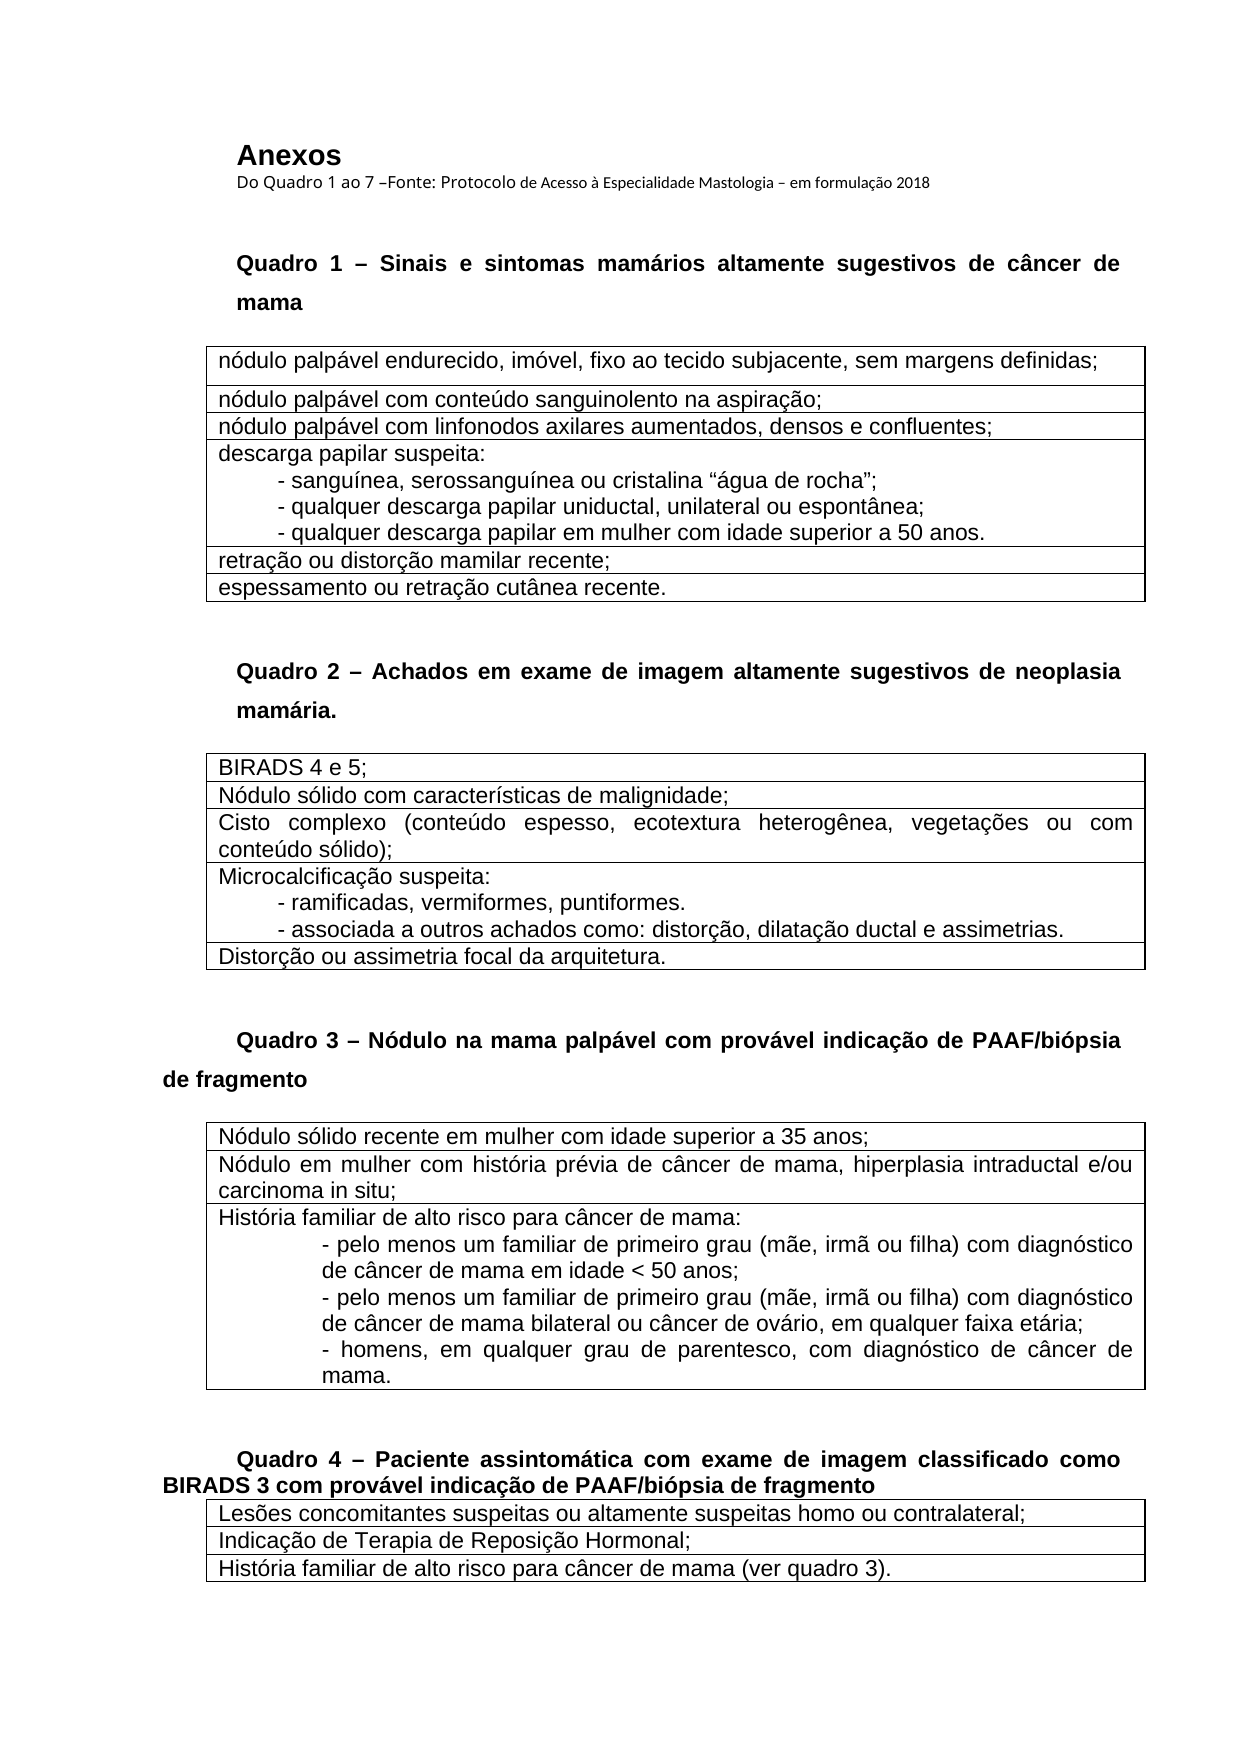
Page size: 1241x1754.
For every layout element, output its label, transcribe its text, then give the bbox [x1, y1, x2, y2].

table_cell História familiar de alto risco para câncer de mama: - pelo menos um familiar de primeiro grau (mãe, irmã ou filha) com diagnóstico de câncer de mama em idade < 50 anos; - pelo menos um familiar de primeiro grau (mãe, irmã ou filha) com diagnóstico de câncer de mama bilateral ou câncer de ovário, em qualquer faixa etária; - homens, em qualquer grau de parentesco, com diagnóstico de câncer de mama. [207, 1204, 1144, 1389]
table_cell Microcalcificação suspeita: - ramificadas, vermiformes, puntiformes. - associada a outros achados como: distorção, dilatação ductal e assimetrias. [207, 863, 1144, 942]
text Anexos [236, 137, 1121, 171]
text Do Quadro 1 ao 7 –Fonte: Protocolo de Acesso à Especialidade Mastologia – em formulação 2018 [236, 171, 1121, 194]
text Quadro 3 – Nódulo na mama palpável com provável indicação de PAAF/biópsia de fragmento [162, 1027, 1121, 1092]
table_cell espessamento ou retração cutânea recente. [207, 574, 1144, 601]
table_cell nódulo palpável com conteúdo sanguinolento na aspiração; [207, 386, 1144, 412]
table_cell Nódulo em mulher com história prévia de câncer de mama, hiperplasia intraductal e/ou carcinoma in situ; [207, 1151, 1144, 1203]
table_cell descarga papilar suspeita: - sanguínea, serossanguínea ou cristalina “água de rocha”; - qualquer descarga papilar uniductal, unilateral ou espontânea; - qualquer descarga papilar em mulher com idade superior a 50 anos. [207, 440, 1144, 546]
table_cell História familiar de alto risco para câncer de mama (ver quadro 3). [207, 1555, 1144, 1581]
table_cell nódulo palpável com linfonodos axilares aumentados, densos e confluentes; [207, 413, 1144, 439]
text Quadro 4 – Paciente assintomática com exame de imagem classificado como BIRADS 3 com provável indicação de PAAF/biópsia de fragmento [162, 1446, 1121, 1499]
table_cell Indicação de Terapia de Reposição Hormonal; [207, 1527, 1144, 1553]
text Quadro 1 – Sinais e sintomas mamários altamente sugestivos de câncer de mama [236, 250, 1121, 316]
table_header Nódulo sólido recente em mulher com idade superior a 35 anos; [207, 1123, 1144, 1149]
table_cell Cisto complexo (conteúdo espesso, ecotextura heterogênea, vegetações ou com conteúdo sólido); [207, 809, 1144, 862]
table_header nódulo palpável endurecido, imóvel, fixo ao tecido subjacente, sem margens definidas; [207, 347, 1144, 384]
table_cell retração ou distorção mamilar recente; [207, 547, 1144, 573]
table_cell Distorção ou assimetria focal da arquitetura. [207, 943, 1144, 969]
text Quadro 2 – Achados em exame de imagem altamente sugestivos de neoplasia mamária. [236, 658, 1121, 723]
table_header Lesões concomitantes suspeitas ou altamente suspeitas homo ou contralateral; [207, 1500, 1144, 1526]
table_header BIRADS 4 e 5; [207, 754, 1144, 781]
table_cell Nódulo sólido com características de malignidade; [207, 782, 1144, 808]
